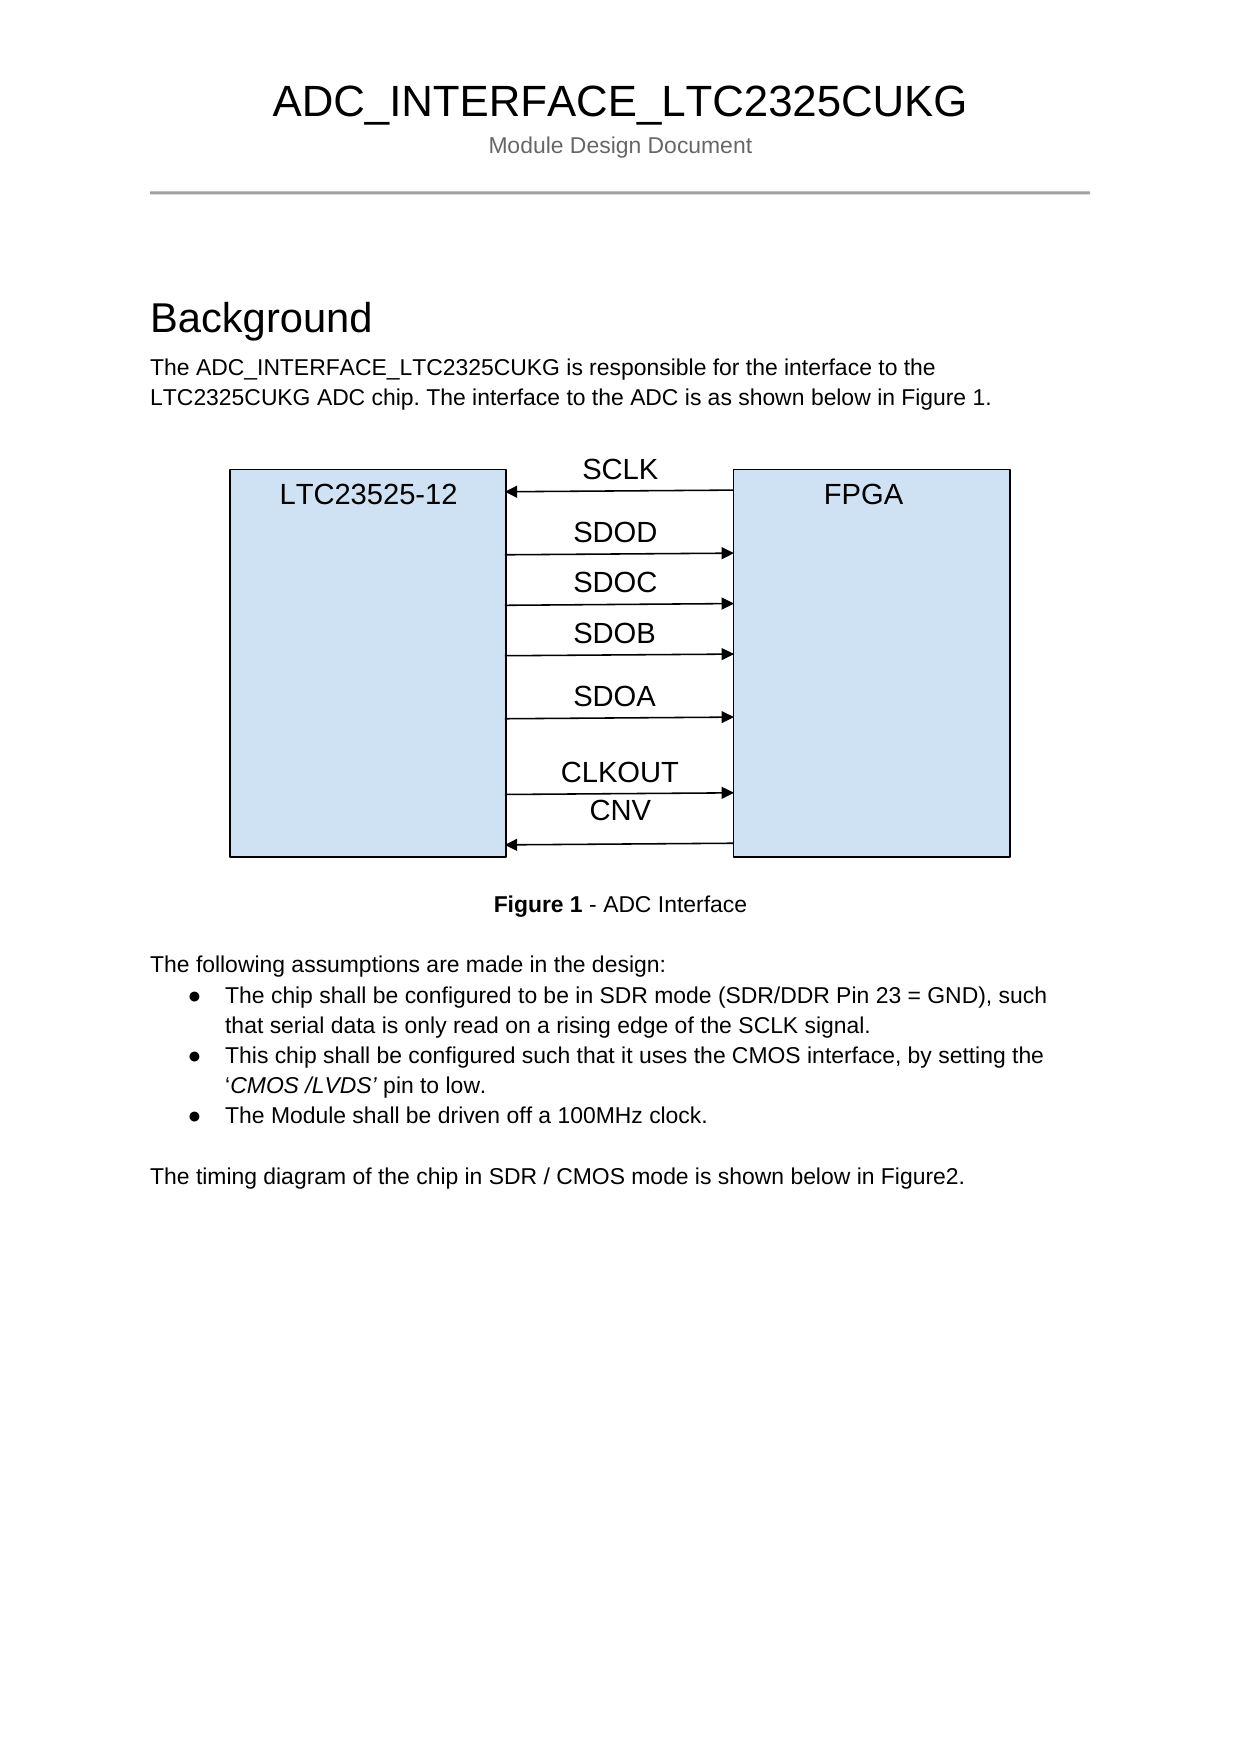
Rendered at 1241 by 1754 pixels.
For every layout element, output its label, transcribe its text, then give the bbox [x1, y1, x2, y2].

text The following assumptions are made in the design: [150, 951, 1090, 978]
text The timing diagram of the chip in SDR / CMOS mode is shown below in Figure2. [150, 1163, 1090, 1189]
text The ADC_INTERFACE_LTC2325CUKG is responsible for the interface to the LTC2325CUKG ADC chip. The interface to the ADC is as shown below in Figure 1. [150, 354, 1090, 410]
text Figure 1 - ADC Interface [150, 891, 1090, 917]
subtitle Background [150, 293, 1090, 341]
list The Module shall be driven off a 100MHz clock. [187, 1102, 1090, 1129]
list The chip shall be configured to be in SDR mode (SDR/DDR Pin 23 = GND), such that serial data is only read on a rising edge of the SCLK signal. [187, 982, 1090, 1038]
list This chip shall be configured such that it uses the CMOS interface, by setting the ‘CMOS /LVDS’ pin to low. [187, 1042, 1090, 1099]
